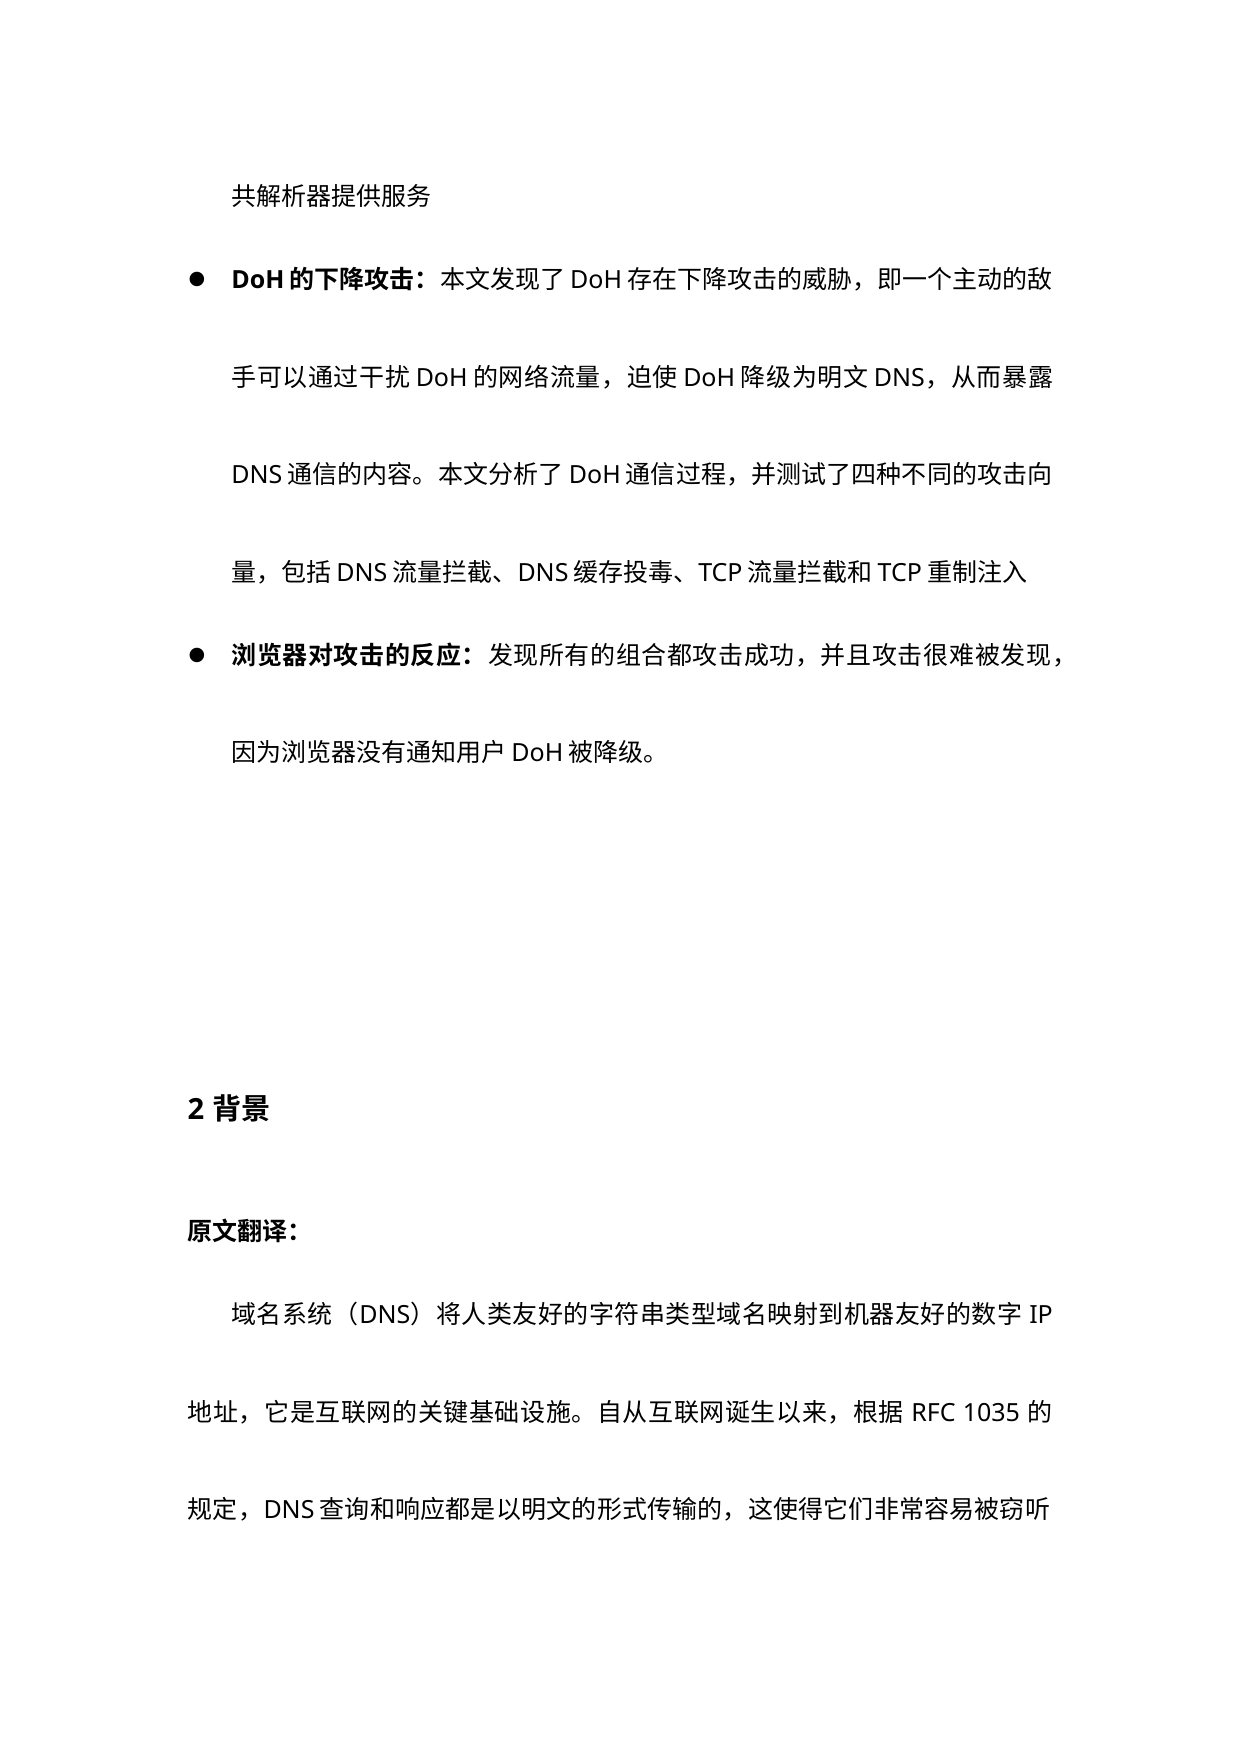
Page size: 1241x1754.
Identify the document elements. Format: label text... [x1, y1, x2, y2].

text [187, 1281, 1053, 1541]
list DoH的下降攻击：本文发现了DoH存在下降攻击的威胁，即一个主动的敌手可以通过干扰DoH的网络流量，迫使DoH降级为明文DNS，从而暴露DNS通信的内容。本文分析了DoH通信过程，并测试了四种不同的攻击向量，包括DNS流量拦截、DNS缓存投毒、TCP流量拦截和TCP重制注入 [187, 245, 1053, 603]
list 浏览器对攻击的反应：发现所有的组合都攻击成功，并且攻击很难被发现，因为浏览器没有通知用户DoH被降级。 [187, 621, 1053, 783]
subtitle 2 背景 [187, 1074, 1053, 1139]
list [187, 162, 1053, 227]
text 原文翻译： [187, 1197, 1053, 1262]
